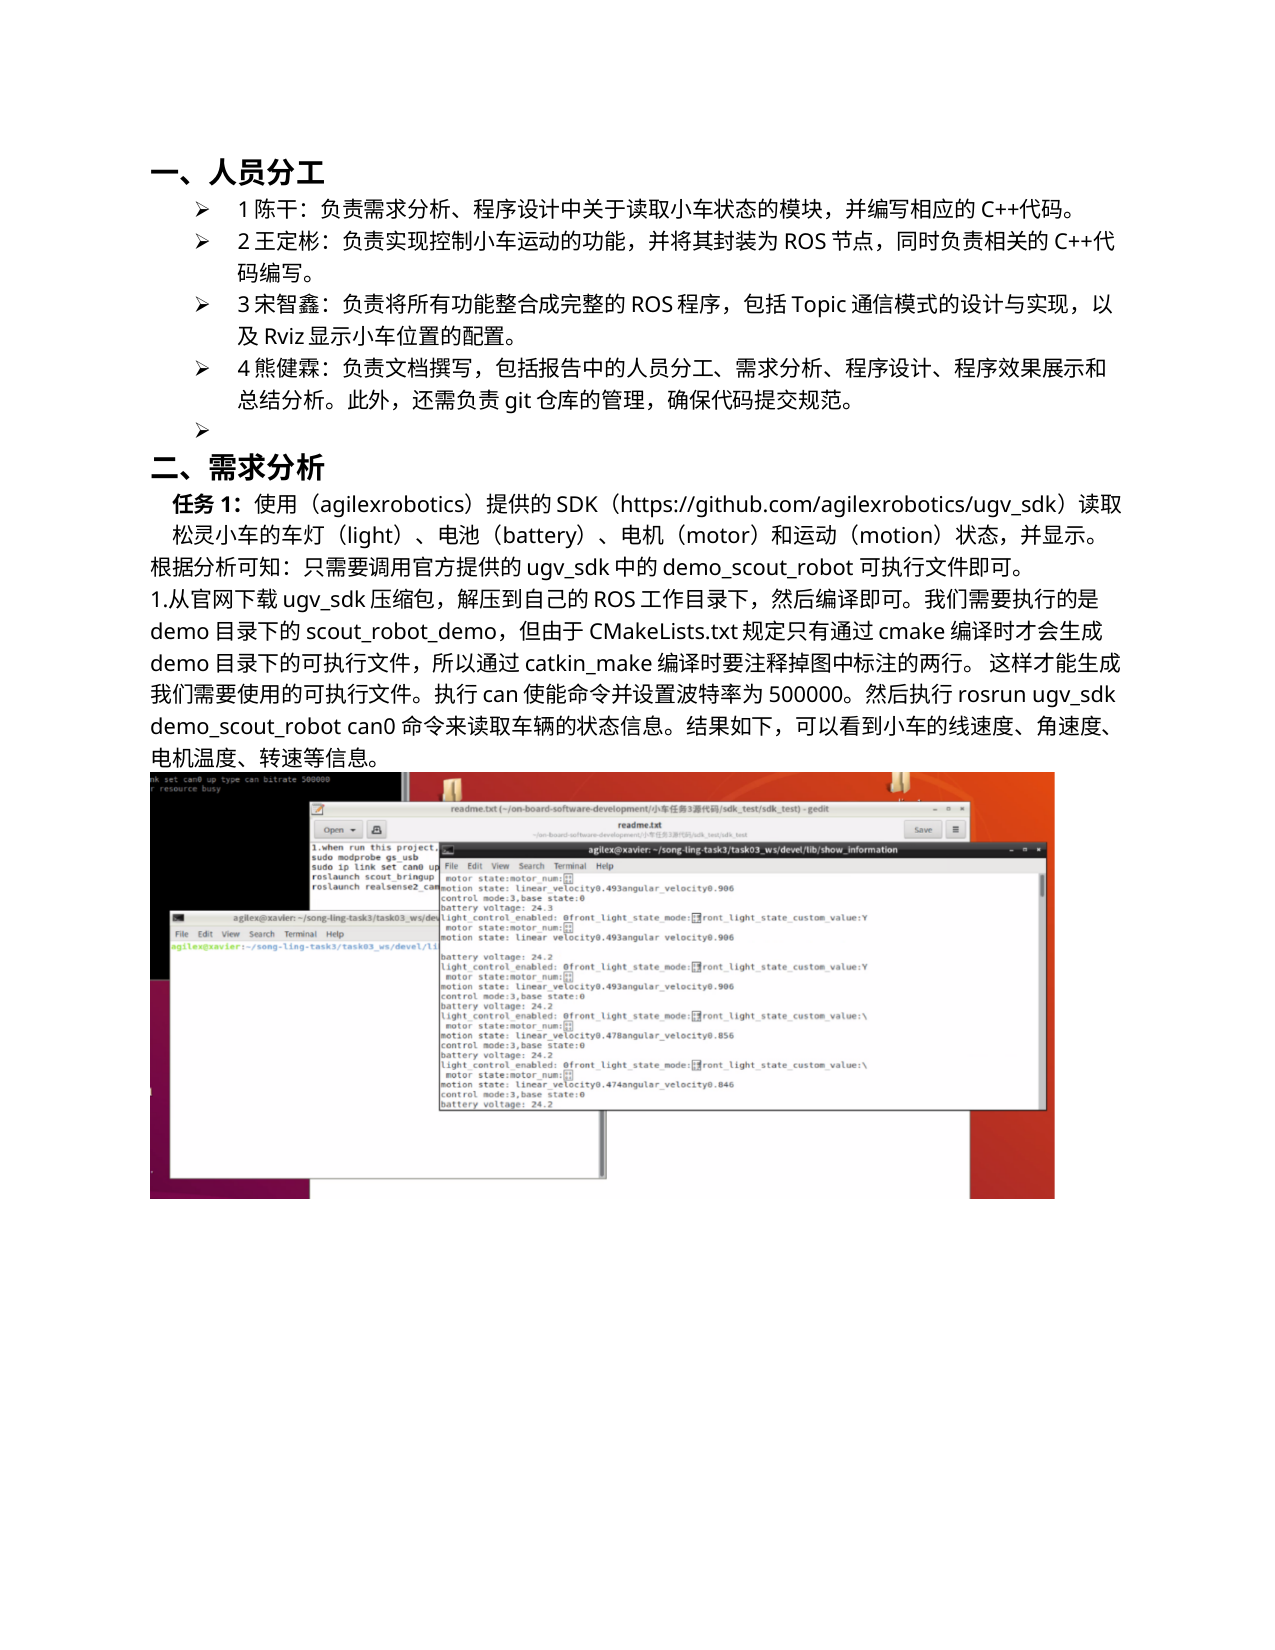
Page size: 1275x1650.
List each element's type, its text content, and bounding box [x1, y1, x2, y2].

list 需求分析 [150, 444, 1125, 487]
list 1陈干：负责需求分析、程序设计中关于读取小车状态的模块，并编写相应的C++代码。 [194, 192, 1125, 224]
list 4熊健霖：负责文档撰写，包括报告中的人员分工、需求分析、程序设计、程序效果展示和总结分析。此外，还需负责git仓库的管理，确保代码提交规范。 [194, 351, 1125, 414]
text 任务1：使用（agilexrobotics）提供的SDK（https://github.com/agilexrobotics/ugv_sdk）读取松灵小车的车灯（light）、电池（battery）、电机（motor）和运动（motion）状态，并显示。 [172, 487, 1125, 550]
list 3宋智鑫：负责将所有功能整合成完整的ROS程序，包括Topic通信模式的设计与实现，以及Rviz显示小车位置的配置。 [194, 287, 1125, 351]
text 1.从官网下载ugv_sdk压缩包，解压到自己的ROS工作目录下，然后编译即可。我们需要执行的是demo目录下的scout_robot_demo，但由于CMakeLists.txt规定只有通过cmake编译时才会生成demo目录下的可执行文件，所以通过catkin_make编译时要注释掉图中标注的两行。 这样才能生成我们需要使用的可执行文件。执行can使能命令并设置波特率为500000。然后执行 rosrun ugv_sdk demo_scout_robot can0 命令来读取车辆的状态信息。结果如下，可以看到小车的线速度、角速度、电机温度、转速等信息。 [150, 582, 1125, 772]
list 2王定彬：负责实现控制小车运动的功能，并将其封装为ROS节点，同时负责相关的C++代码编写。 [194, 224, 1125, 287]
text 根据分析可知：只需要调用官方提供的ugv_sdk中的demo_scout_robot 可执行文件即可。 [150, 550, 1125, 582]
list 人员分工 [150, 150, 1125, 192]
picture [150, 772, 1055, 1199]
